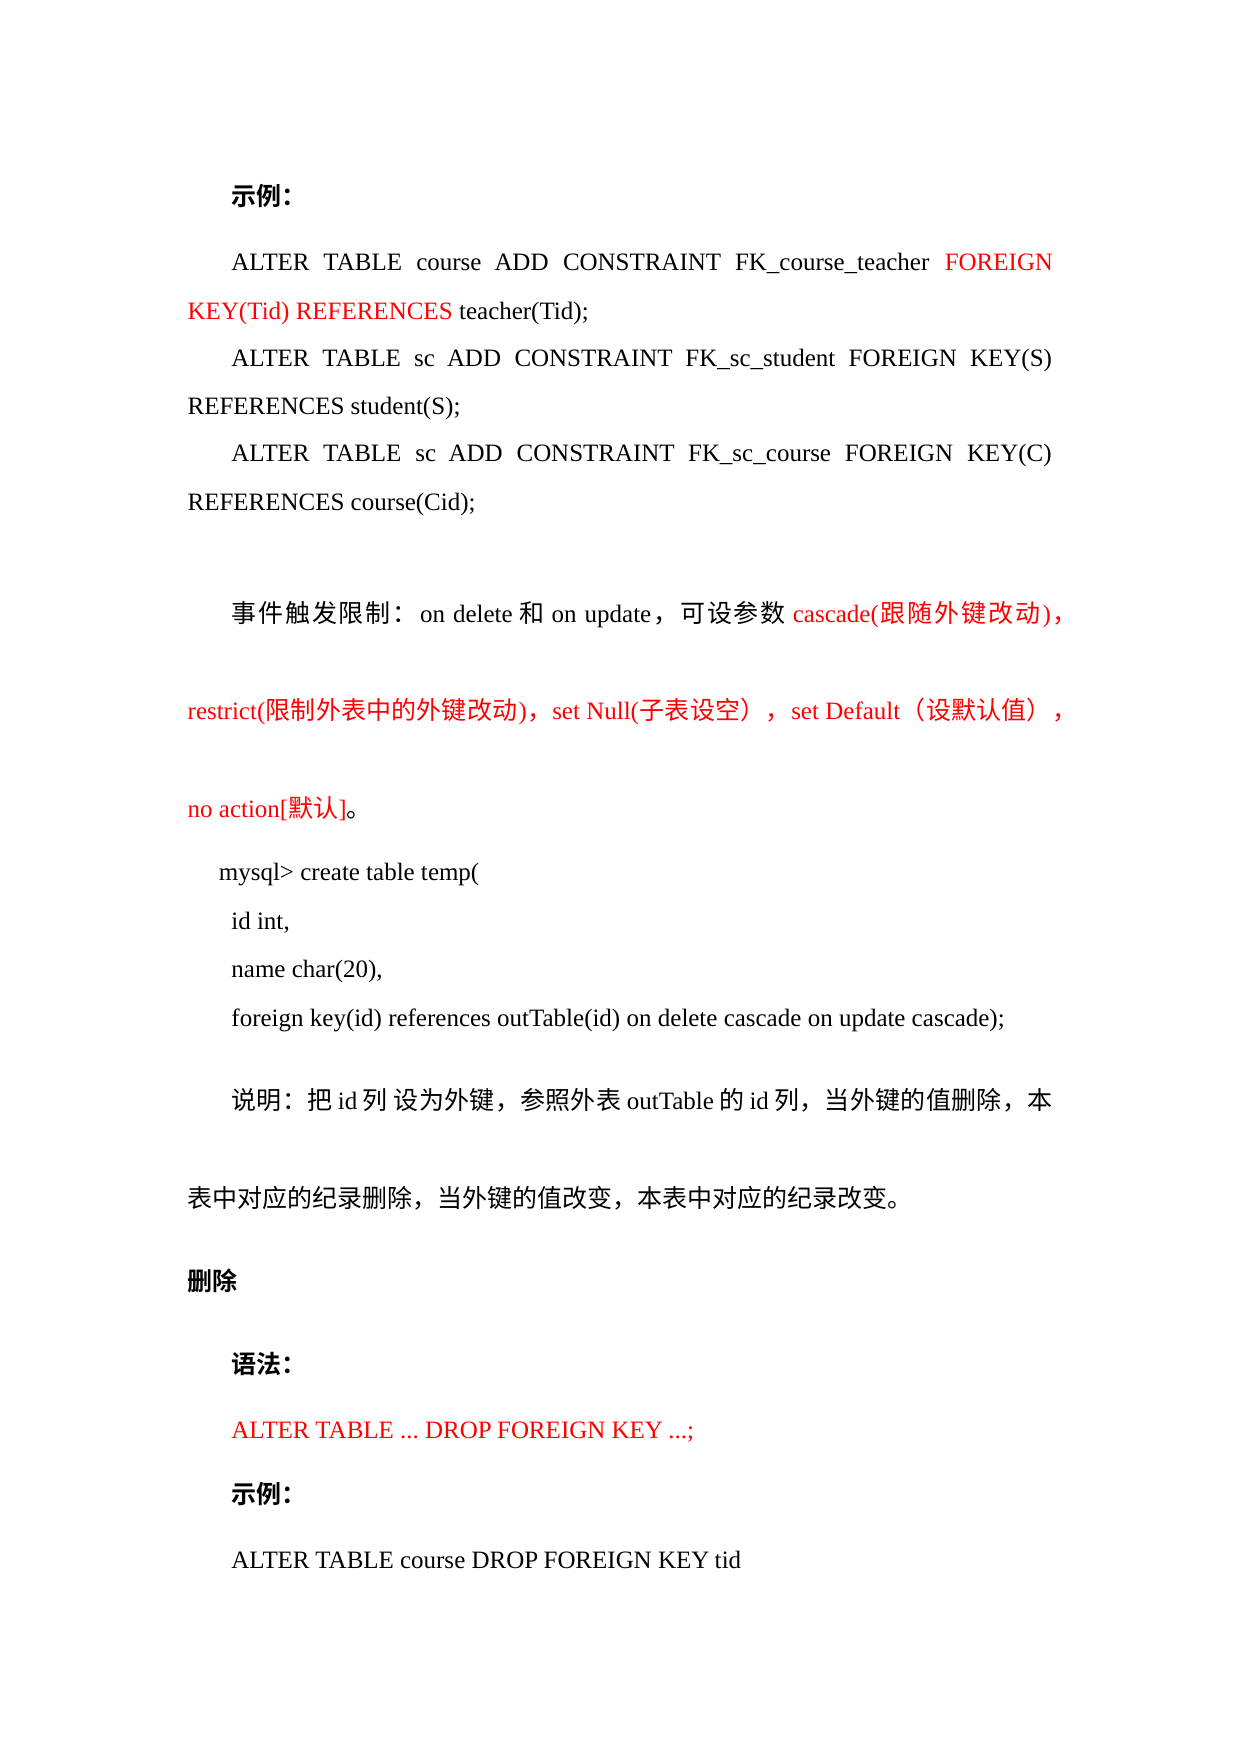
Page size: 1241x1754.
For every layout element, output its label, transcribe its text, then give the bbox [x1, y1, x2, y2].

text 示例： [187, 162, 1053, 227]
text ALTER TABLE sc ADD CONSTRAINT FK_sc_course FOREIGN KEY(C) REFERENCES course(Cid); [187, 436, 1053, 518]
text ALTER TABLE course DROP FOREIGN KEY tid [187, 1543, 1053, 1576]
subtitle 删除 [187, 1247, 1053, 1312]
text 示例： [187, 1460, 1053, 1525]
text 事件触发限制：on delete和on update，可设参数cascade(跟随外键改动)，restrict(限制外表中的外键改动)，set Null(子表设空），set Default（设默认值），no action[默认]。 mysql> create table temp( id int, name char(20), foreign key(id) references outTable(id) on delete cascade on update cascade); 说明：把id列 设为外键，参照外表outTable的id列，当外键的值删除，本表中对应的纪录删除，当外键的值改变，本表中对应的纪录改变。 [187, 579, 1053, 1229]
text ALTER TABLE course ADD CONSTRAINT FK_course_teacher FOREIGN KEY(Tid) REFERENCES teacher(Tid); [187, 245, 1053, 326]
text 语法： [187, 1330, 1053, 1395]
text ALTER TABLE ... DROP FOREIGN KEY ...; [187, 1413, 1053, 1446]
text ALTER TABLE sc ADD CONSTRAINT FK_sc_student FOREIGN KEY(S) REFERENCES student(S); [187, 341, 1053, 422]
